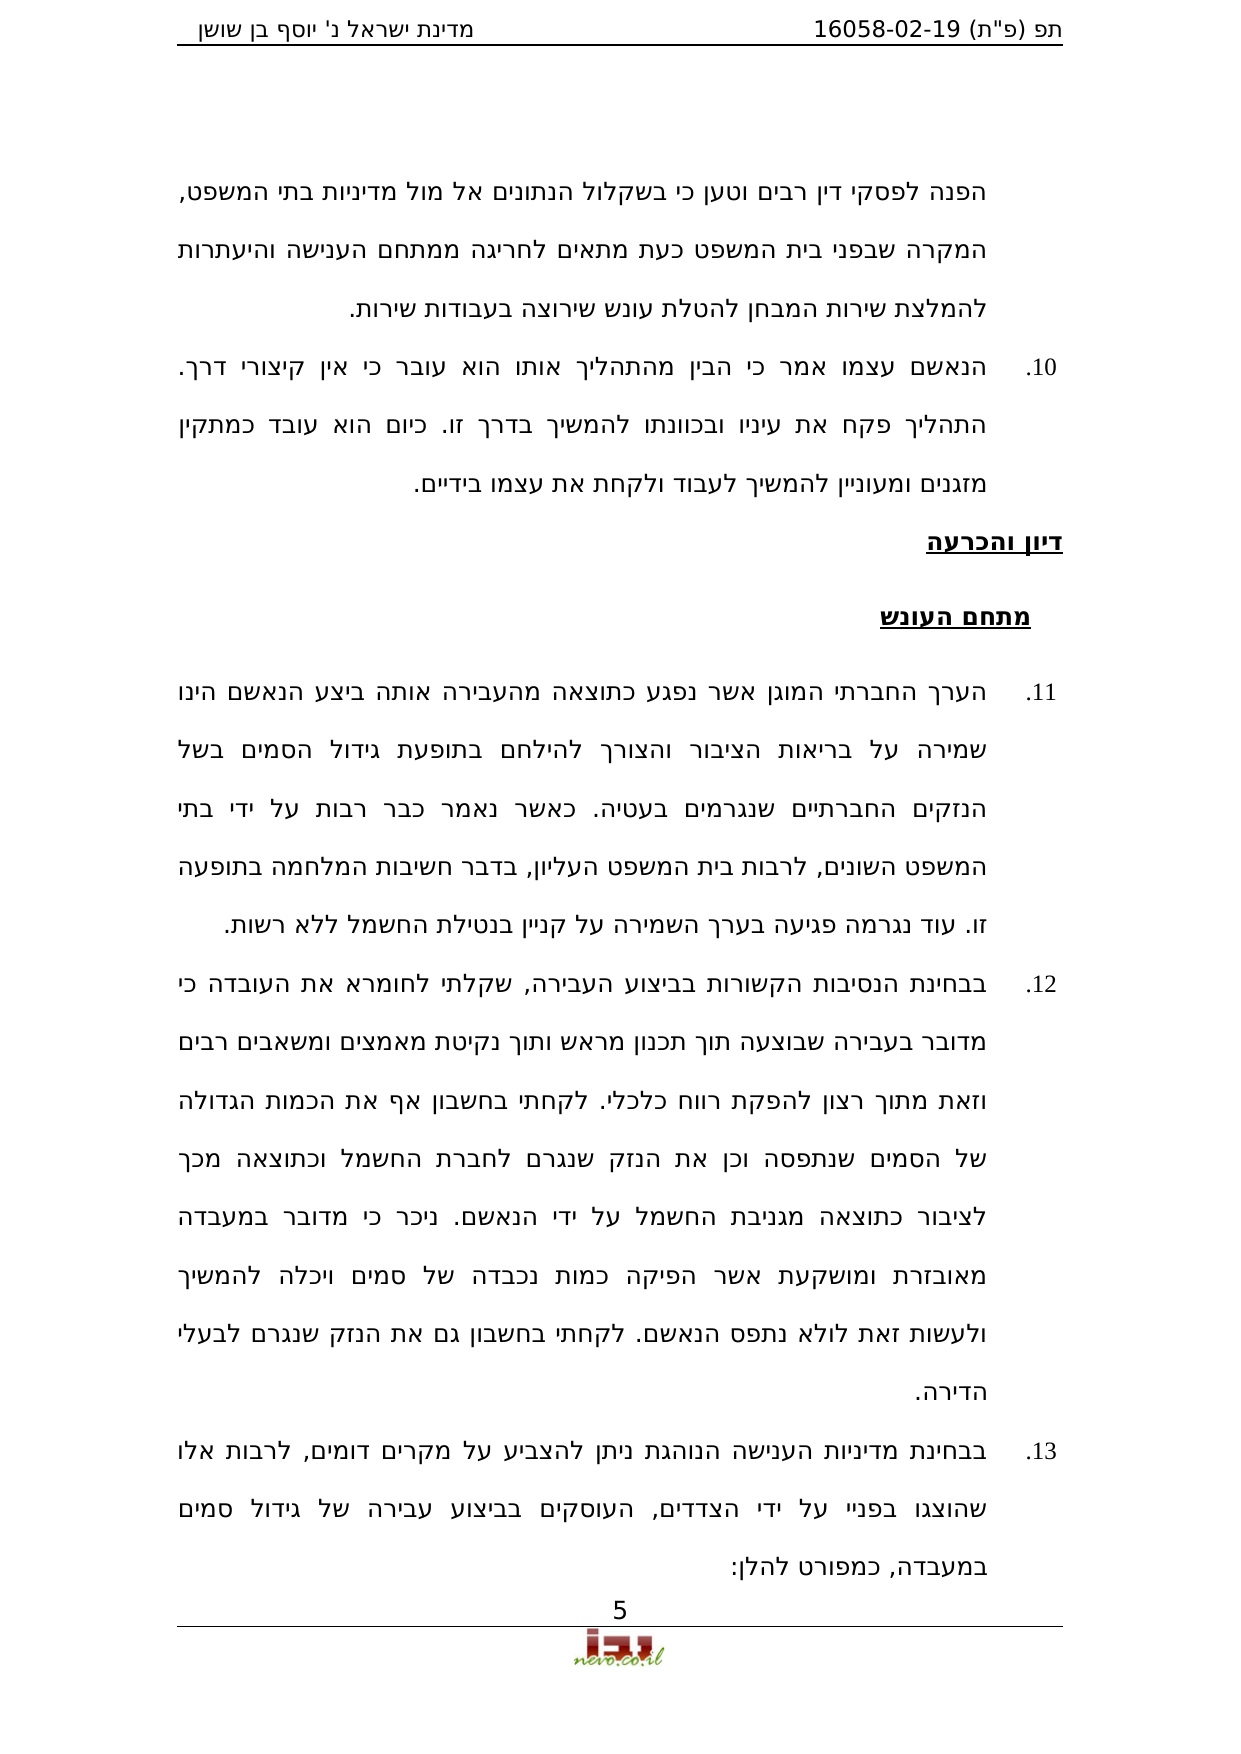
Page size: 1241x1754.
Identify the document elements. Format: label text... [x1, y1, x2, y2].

list הערך החברתי המוגן אשר נפגע כתוצאה מהעבירה אותה ביצע הנאשם הינו שמירה על בריאות הציבור והצורך להילחם בתופעת גידול הסמים בשל הנזקים החברתיים שנגרמים בעטיה. כאשר נאמר כבר רבות על ידי בתי המשפט השונים, לרבות בית המשפט העליון, בדבר חשיבות המלחמה בתופעה זו. עוד נגרמה פגיעה בערך השמירה על קניין בנטילת החשמל ללא רשות. [177, 677, 1026, 940]
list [177, 177, 1026, 323]
text מתחם העונש [177, 602, 1063, 631]
list הנאשם עצמו אמר כי הבין מהתהליך אותו הוא עובר כי אין קיצורי דרך. התהליך פקח את עיניו ובכוונתו להמשיך בדרך זו. כיום הוא עובד כמתקין מזגנים ומעוניין להמשיך לעבוד ולקחת את עצמו בידיים. [177, 352, 1026, 498]
picture [574, 1628, 666, 1667]
list בבחינת הנסיבות הקשורות בביצוע העבירה, שקלתי לחומרא את העובדה כי מדובר בעבירה שבוצעה תוך תכנון מראש ותוך נקיטת מאמצים ומשאבים רבים וזאת מתוך רצון להפקת רווח כלכלי. לקחתי בחשבון אף את הכמות הגדולה של הסמים שנתפסה וכן את הנזק שנגרם לחברת החשמל וכתוצאה מכך לציבור כתוצאה מגניבת החשמל על ידי הנאשם. ניכר כי מדובר במעבדה מאובזרת ומושקעת אשר הפיקה כמות נכבדה של סמים ויכלה להמשיך ולעשות זאת לולא נתפס הנאשם. לקחתי בחשבון גם את הנזק שנגרם לבעלי הדירה. [177, 969, 1026, 1407]
text דיון והכרעה [177, 527, 1063, 556]
list בבחינת מדיניות הענישה הנוהגת ניתן להצביע על מקרים דומים, לרבות אלו שהוצגו בפניי על ידי הצדדים, העוסקים בביצוע עבירה של גידול סמים במעבדה, כמפורט להלן: [177, 1436, 1026, 1582]
